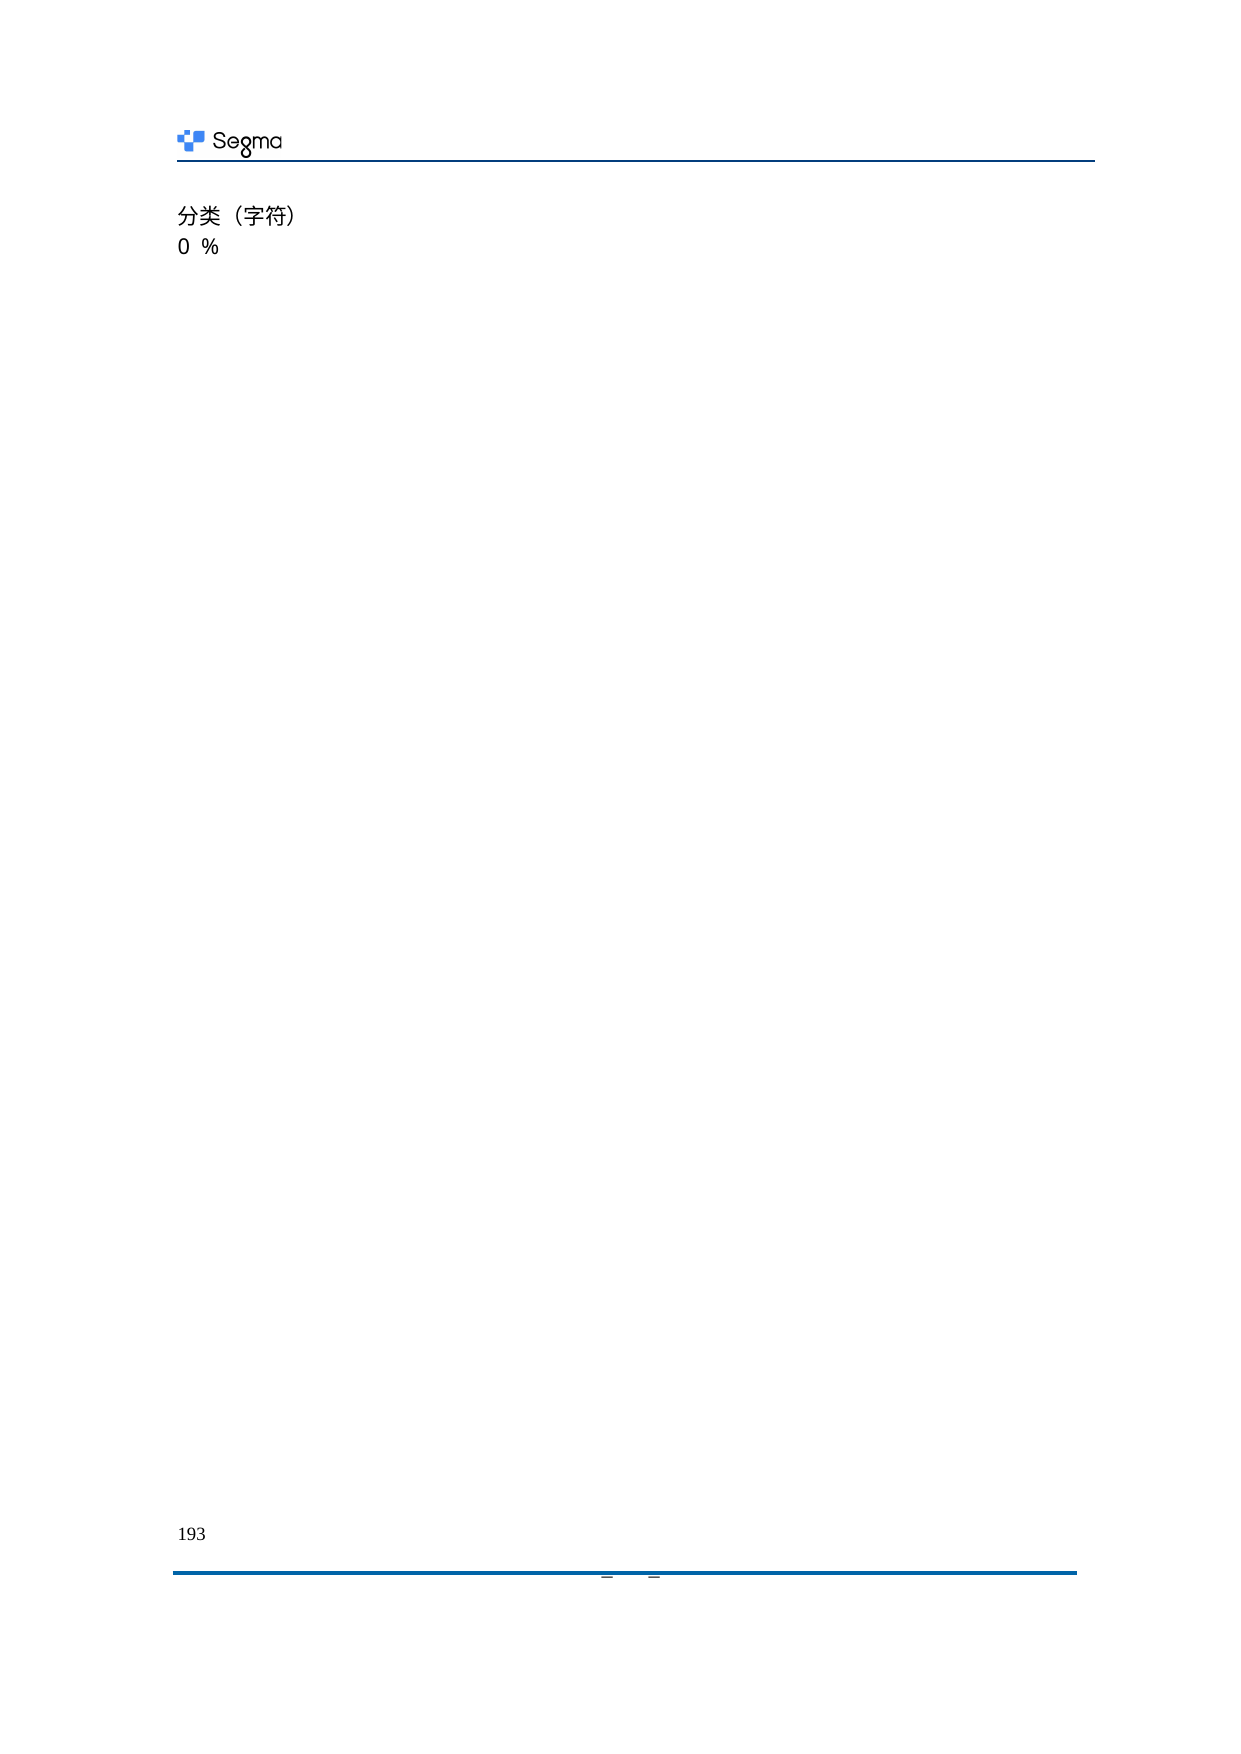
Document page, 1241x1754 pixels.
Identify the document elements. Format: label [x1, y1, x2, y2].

picture [177, 130, 282, 158]
